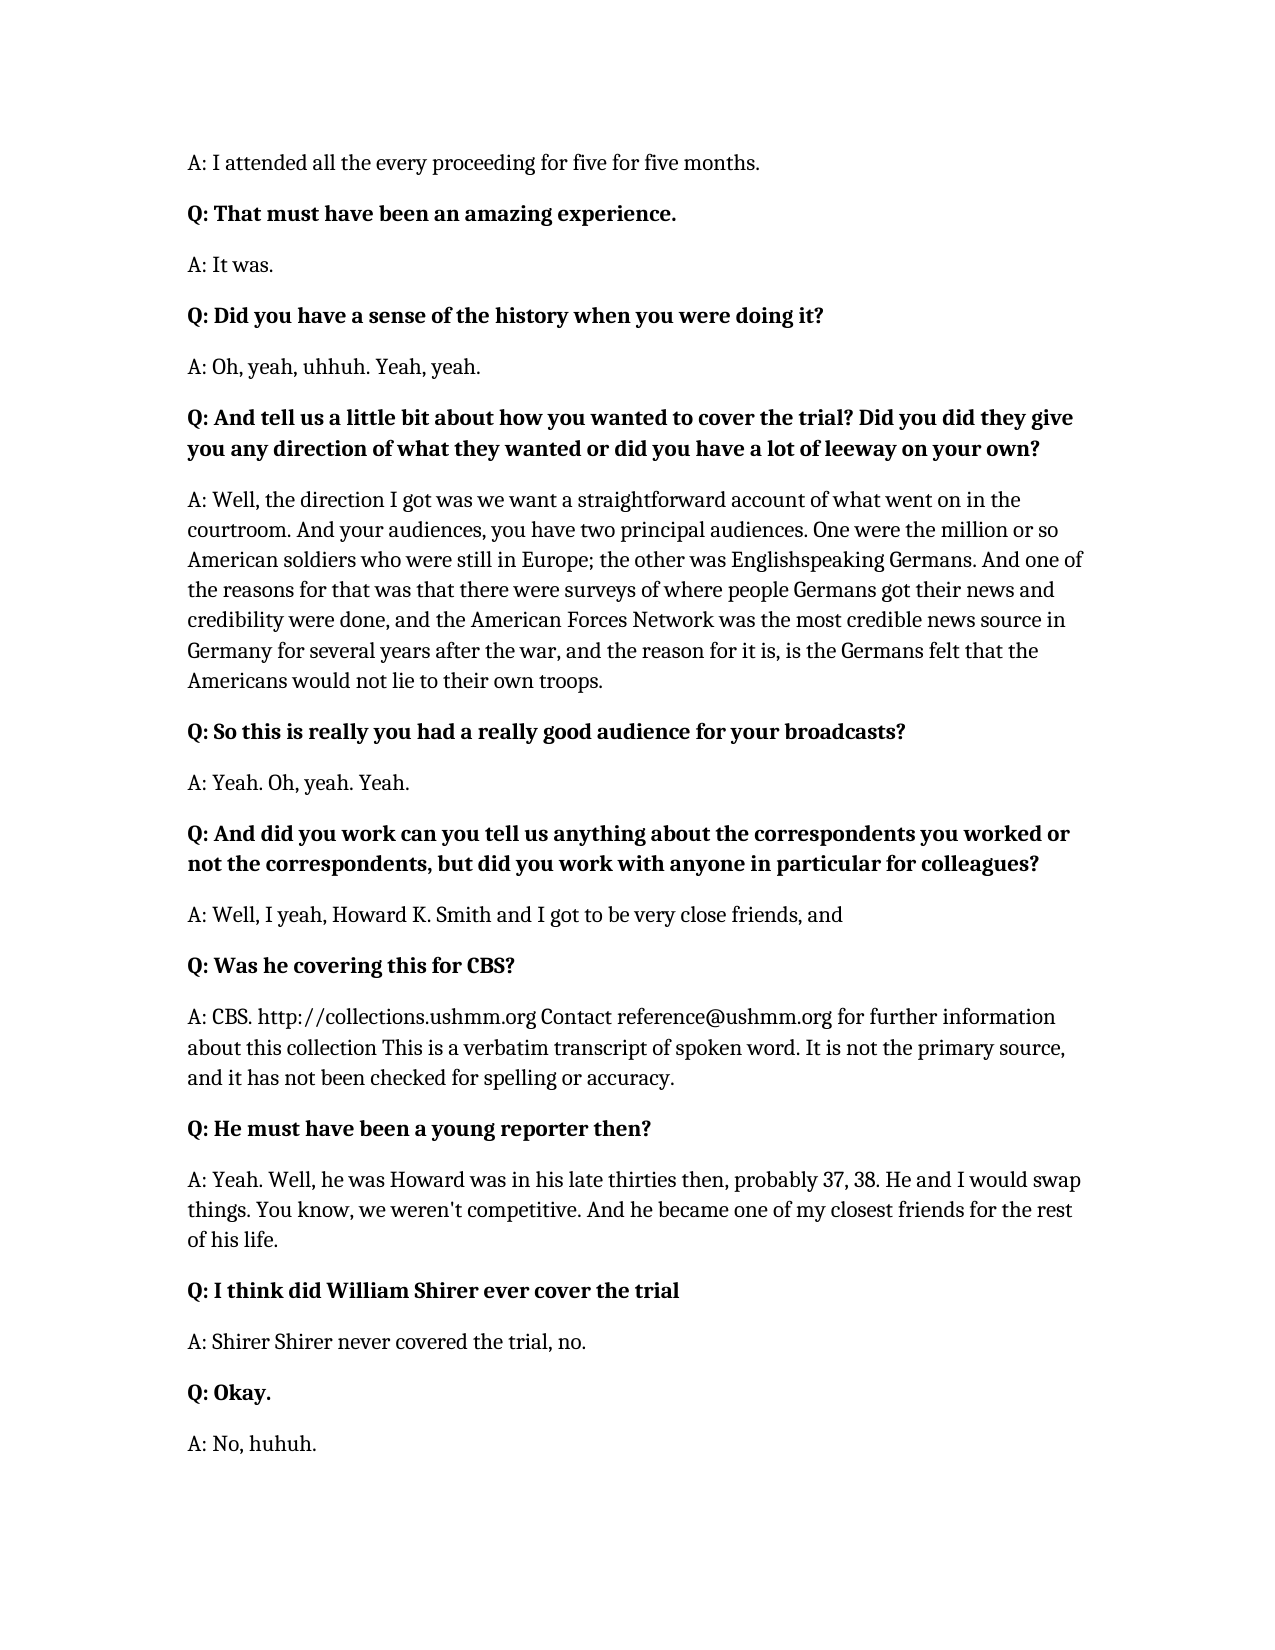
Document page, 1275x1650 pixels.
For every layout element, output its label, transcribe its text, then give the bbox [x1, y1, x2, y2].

text Q: And tell us a little bit about how you wanted to cover the trial? Did you did they give you any direction of what they wanted or did you have a lot of leeway on your own? [187, 405, 1087, 462]
text A: CBS. http://collections.ushmm.org Contact reference@ushmm.org for further information about this collection This is a verbatim transcript of spoken word. It is not the primary source, and it has not been checked for spelling or accuracy. [187, 1004, 1087, 1091]
text A: Well, I yeah, Howard K. Smith and I got to be very close friends, and [187, 902, 1087, 928]
text A: Oh, yeah, uhhuh. Yeah, yeah. [187, 354, 1087, 381]
text A: Yeah. Oh, yeah. Yeah. [187, 770, 1087, 796]
text Q: He must have been a young reporter then? [187, 1116, 1087, 1142]
text Q: Did you have a sense of the history when you were doing it? [187, 303, 1087, 329]
text Q: Okay. [187, 1380, 1087, 1407]
text A: Well, the direction I got was we want a straightforward account of what went on in the courtroom. And your audiences, you have two principal audiences. One were the million or so American soldiers who were still in Europe; the other was Englishspeaking Germans. And one of the reasons for that was that there were surveys of where people Germans got their news and credibility were done, and the American Forces Network was the most credible news source in Germany for several years after the war, and the reason for it is, is the Germans felt that the Americans would not lie to their own troops. [187, 486, 1087, 694]
text Q: And did you work can you tell us anything about the correspondents you worked or not the correspondents, but did you work with anyone in particular for colleagues? [187, 821, 1087, 877]
text A: I attended all the every proceeding for five for five months. [187, 150, 1087, 176]
text Q: Was he covering this for CBS? [187, 953, 1087, 979]
text Q: So this is really you had a really good audience for your broadcasts? [187, 719, 1087, 745]
text A: Shirer Shirer never covered the trial, no. [187, 1329, 1087, 1356]
text A: Yeah. Well, he was Howard was in his late thirties then, probably 37, 38. He and I would swap things. You know, we weren't competitive. And he became one of my closest friends for the rest of his life. [187, 1167, 1087, 1253]
text A: No, huhuh. [187, 1431, 1087, 1458]
text Q: I think did William Shirer ever cover the trial [187, 1278, 1087, 1304]
text Q: That must have been an amazing experience. [187, 201, 1087, 227]
text A: It was. [187, 252, 1087, 278]
